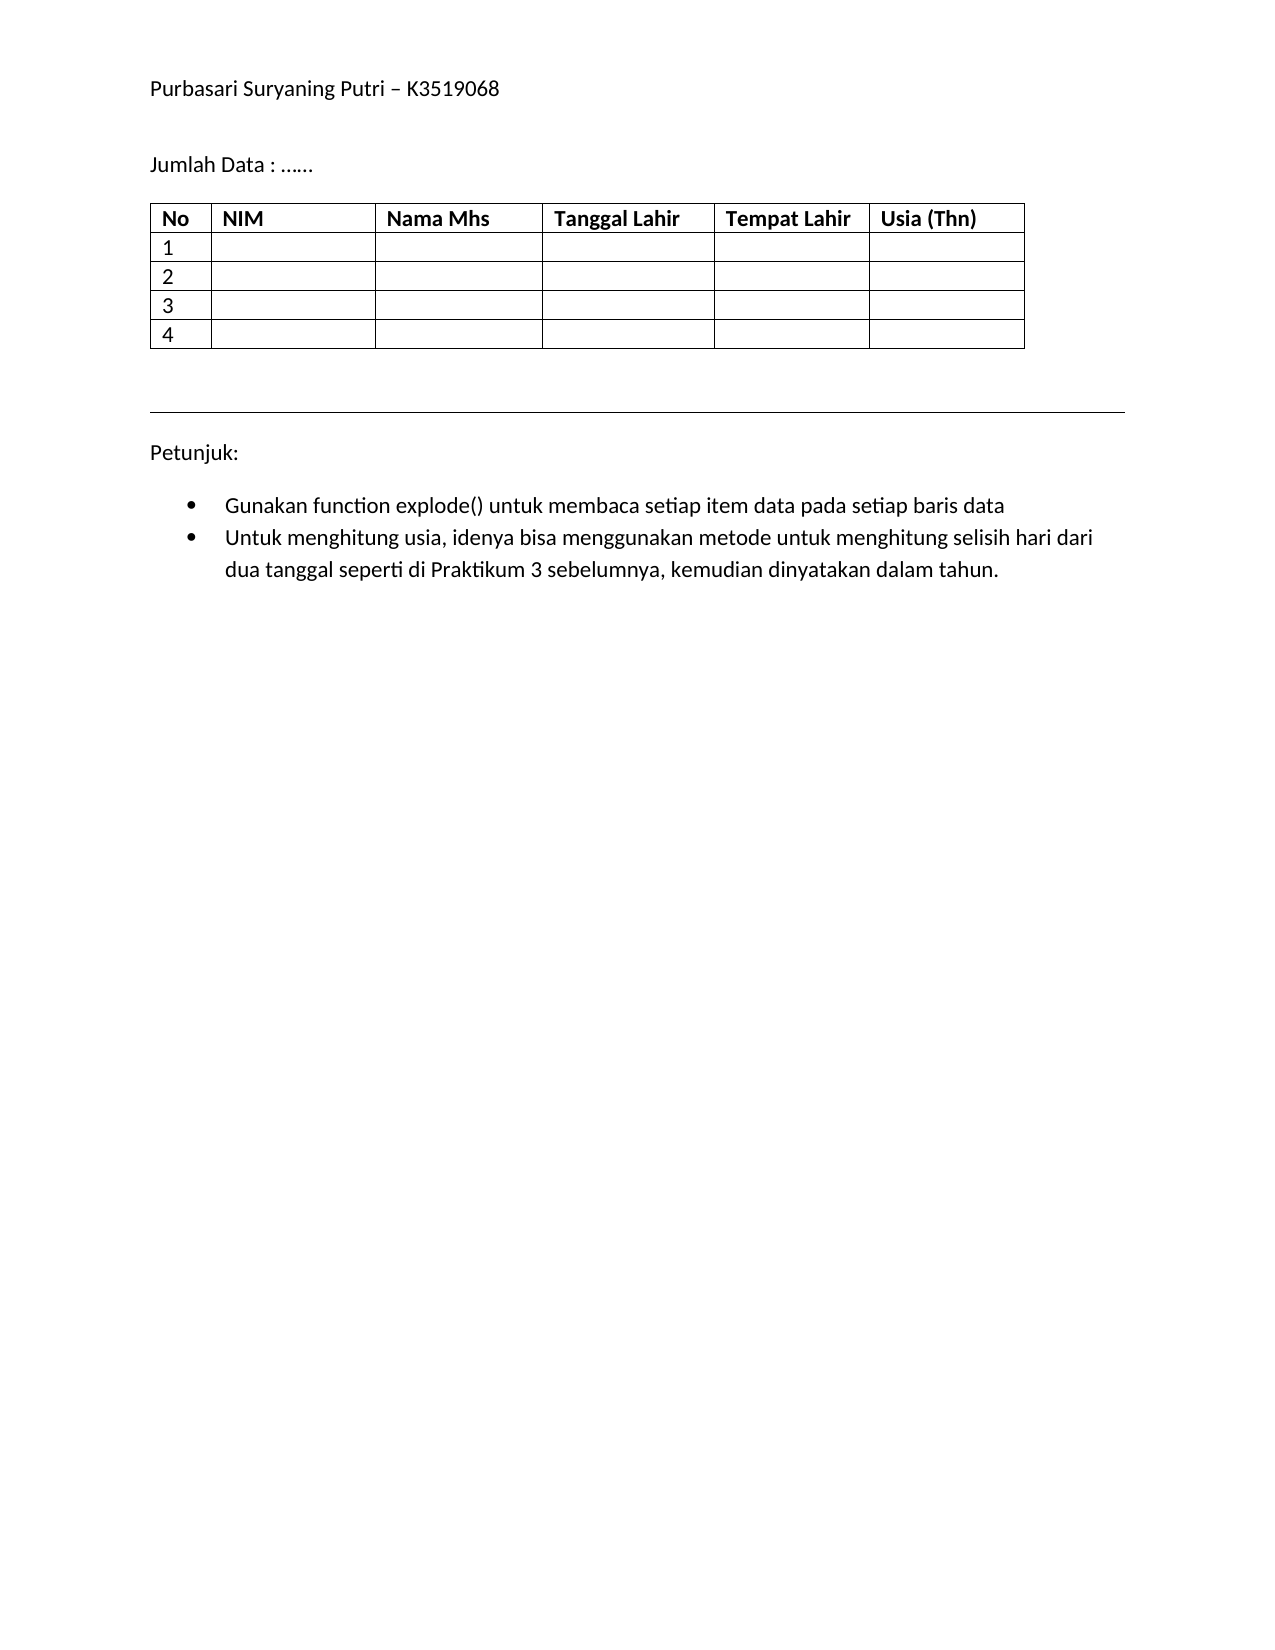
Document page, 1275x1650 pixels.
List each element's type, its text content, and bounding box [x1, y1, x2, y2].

table_cell [870, 291, 1024, 319]
table_header Usia (Thn) [870, 204, 1024, 232]
text Jumlah Data : …… [150, 150, 1125, 178]
table_cell [212, 320, 375, 348]
table_header No [151, 204, 211, 232]
table_cell [715, 262, 869, 290]
table_header Nama Mhs [376, 204, 542, 232]
table_cell 2 [151, 262, 211, 290]
text Petunjuk: [150, 438, 1125, 466]
table_cell [543, 233, 714, 261]
table_cell [543, 291, 714, 319]
table_cell [543, 320, 714, 348]
list Untuk menghitung usia, idenya bisa menggunakan metode untuk menghitung selisih hari dari dua tanggal seperti di Praktikum 3 sebelumnya, kemudian dinyatakan dalam tahun. [187, 523, 1125, 584]
table_cell [715, 233, 869, 261]
table_cell 3 [151, 291, 211, 319]
table_cell [543, 262, 714, 290]
table_cell [212, 233, 375, 261]
table_cell 1 [151, 233, 211, 261]
table_cell [212, 291, 375, 319]
table_cell [870, 233, 1024, 261]
table_cell [212, 262, 375, 290]
table_cell [376, 320, 542, 348]
table_cell [870, 320, 1024, 348]
table_header Tempat Lahir [715, 204, 869, 232]
table_cell 4 [151, 320, 211, 348]
table_cell [715, 320, 869, 348]
table_cell [870, 262, 1024, 290]
table_cell [376, 233, 542, 261]
table_header NIM [212, 204, 375, 232]
table_header Tanggal Lahir [543, 204, 714, 232]
table_cell [715, 291, 869, 319]
list Gunakan function explode() untuk membaca setiap item data pada setiap baris data [187, 491, 1125, 519]
table_cell [376, 291, 542, 319]
table_cell [376, 262, 542, 290]
